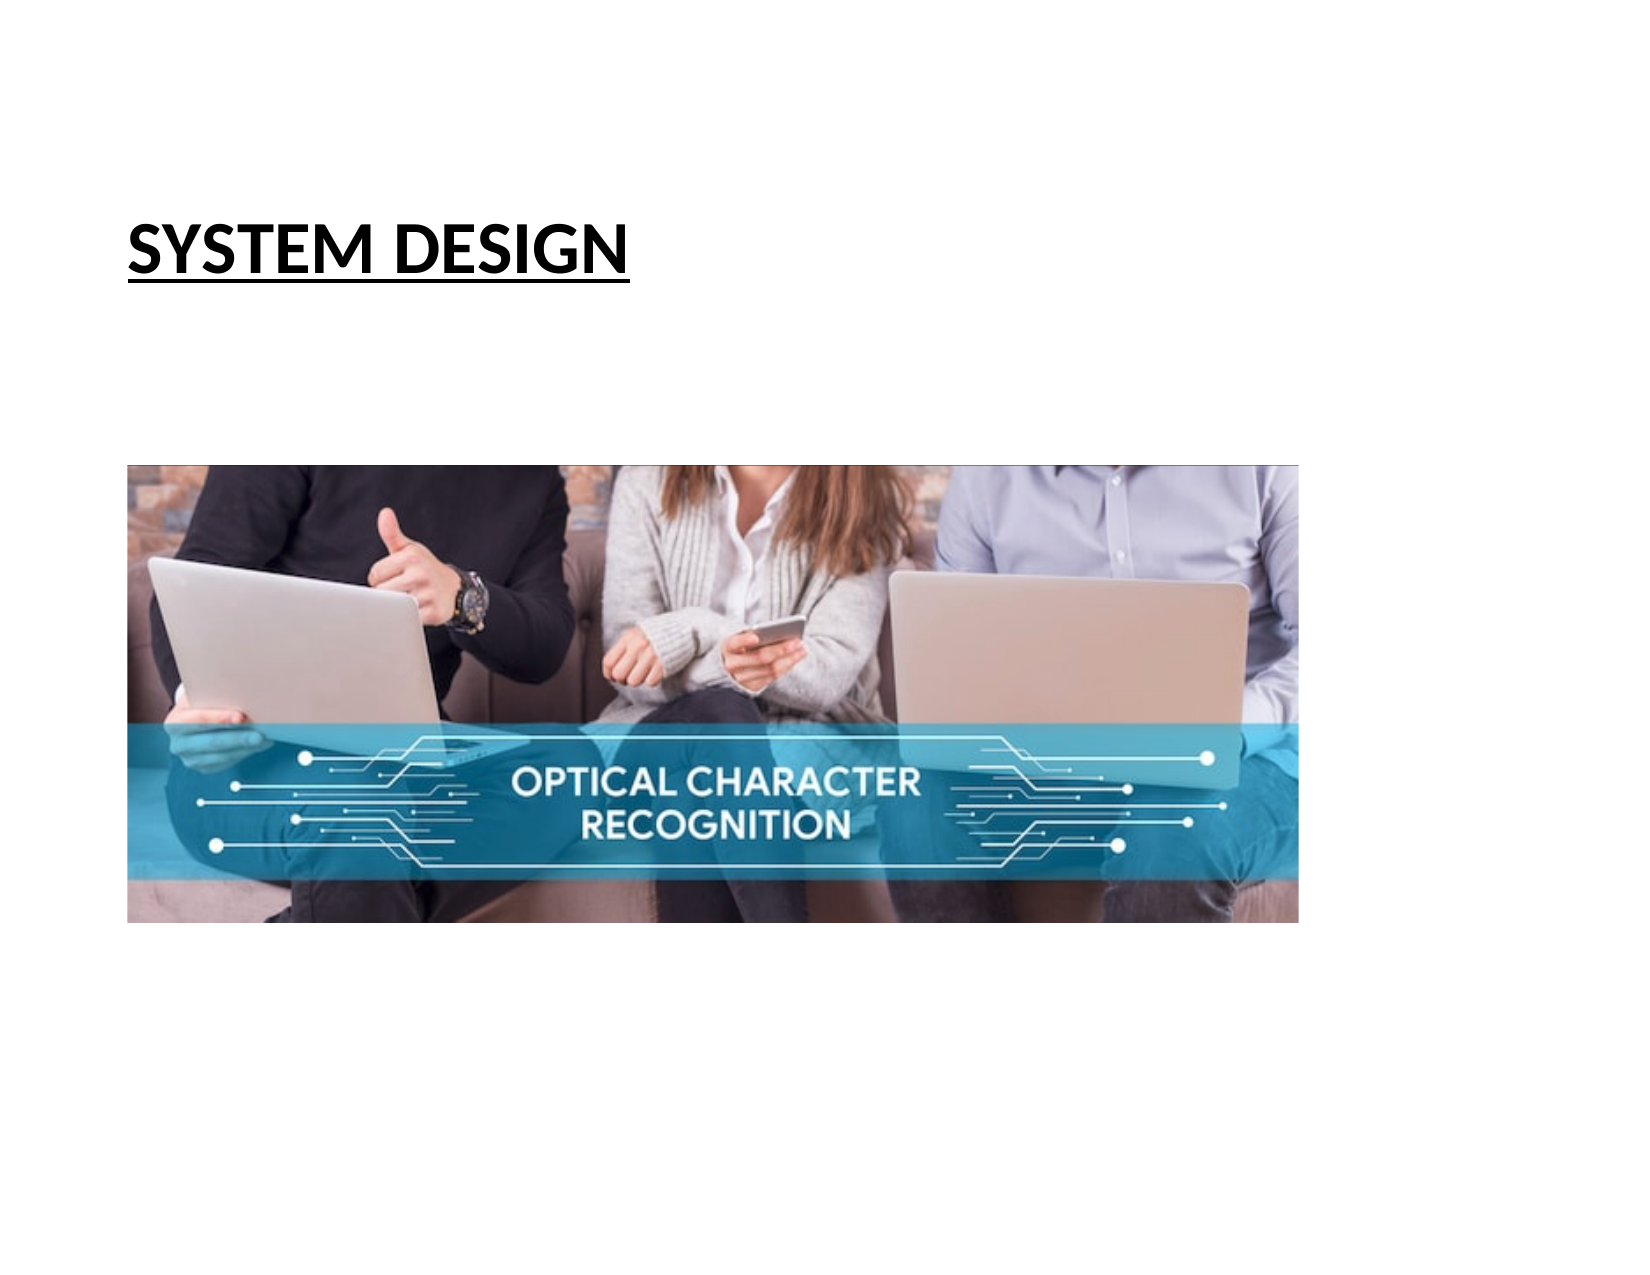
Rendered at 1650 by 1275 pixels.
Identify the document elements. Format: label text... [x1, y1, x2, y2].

picture [127, 465, 1299, 923]
text SYSTEM DESIGN [127, 201, 1518, 292]
